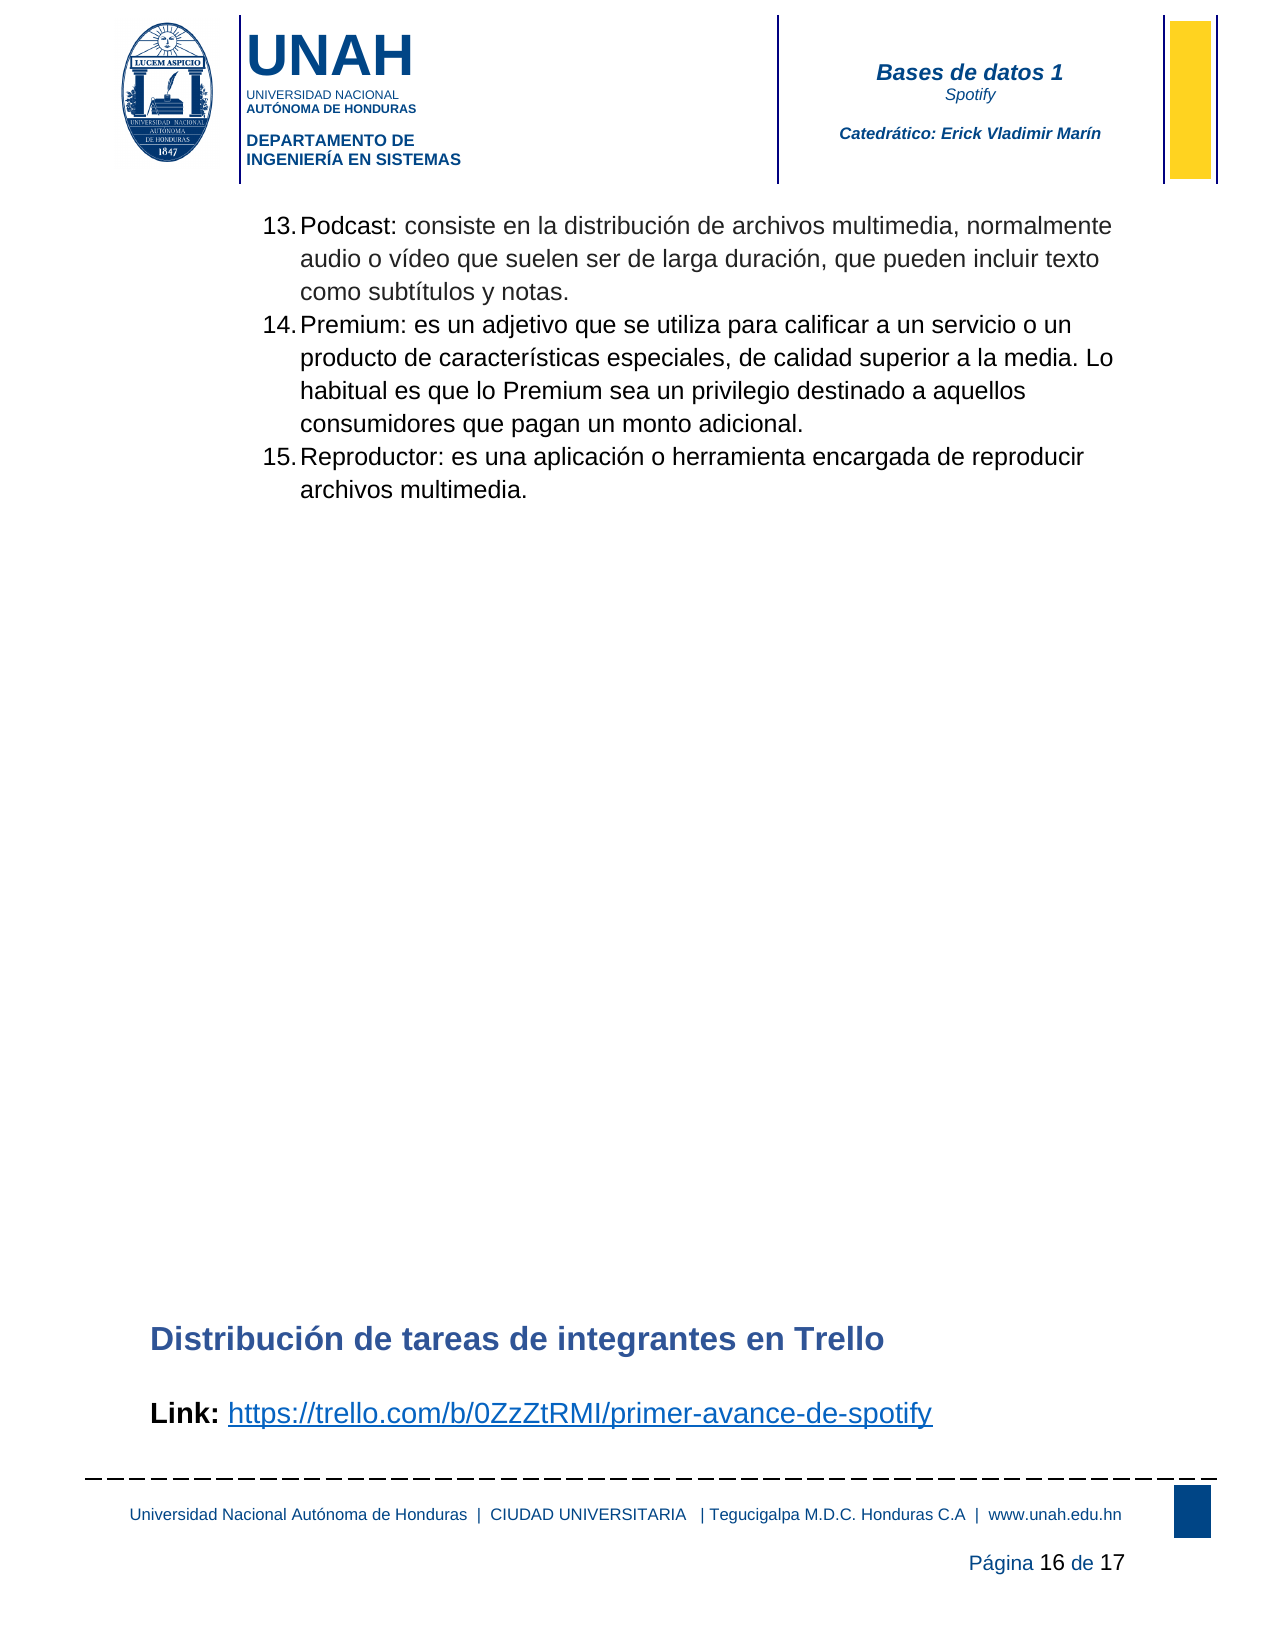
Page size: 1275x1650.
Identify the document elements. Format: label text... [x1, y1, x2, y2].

list Podcast: consiste en la distribución de archivos multimedia, normalmente audio o vídeo que suelen ser de larga duración, que pueden incluir texto como subtítulos y notas. [262, 211, 1125, 306]
text Distribución de tareas de integrantes en Trello [150, 1319, 1125, 1358]
picture [113, 18, 220, 169]
text Link: https://trello.com/b/0ZzZtRMI/primer-avance-de-spotify [150, 1396, 1125, 1430]
list Premium: es un adjetivo que se utiliza para calificar a un servicio o un producto de características especiales, de calidad superior a la media. Lo habitual es que lo Premium sea un privilegio destinado a aquellos consumidores que pagan un monto adicional. [262, 310, 1125, 438]
list Reproductor: es una aplicación o herramienta encargada de reproducir archivos multimedia. [262, 442, 1125, 504]
